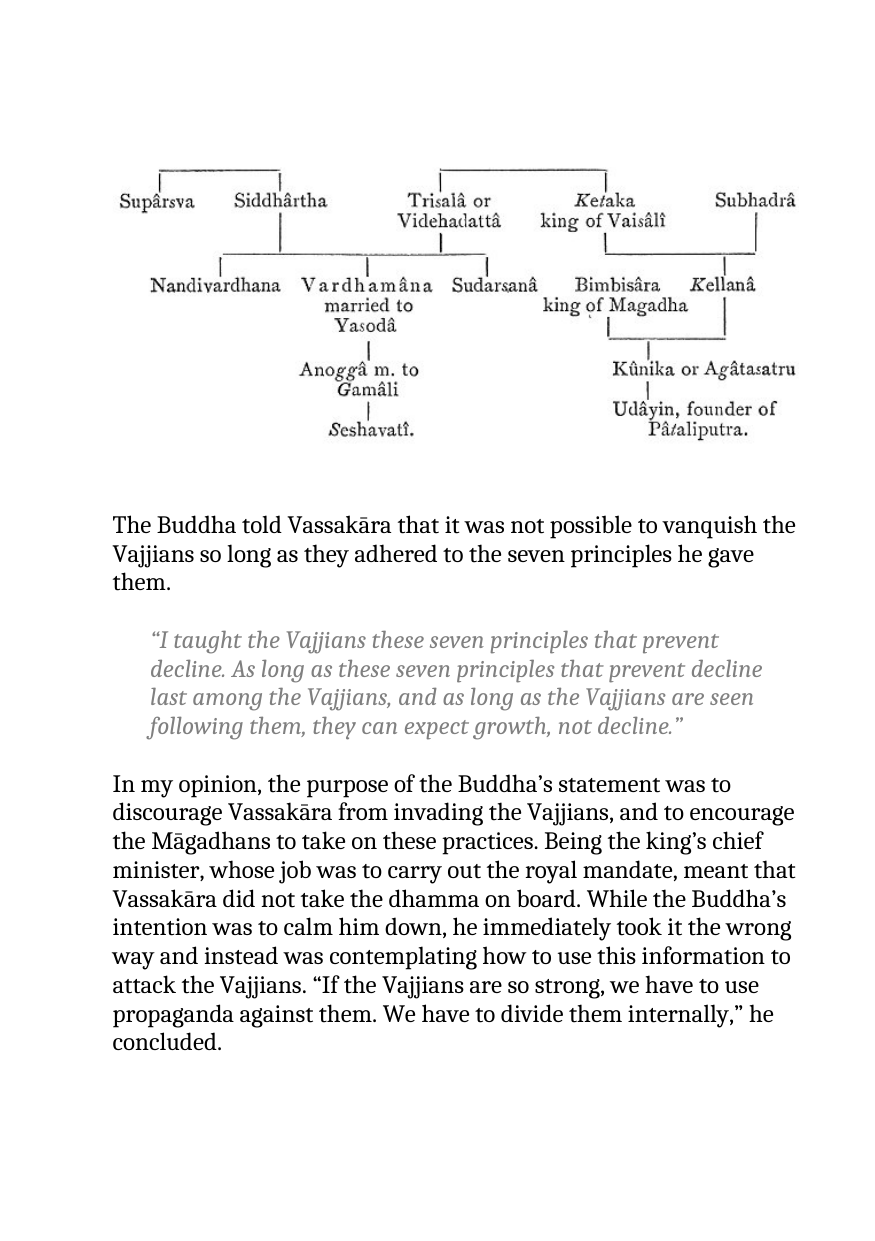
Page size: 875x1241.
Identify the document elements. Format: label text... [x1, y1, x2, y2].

text The Buddha told Vassakāra that it was not possible to vanquish the Vajjians so long as they adhered to the seven principles he gave them. [112, 511, 799, 597]
text “I taught the Vajjians these seven principles that prevent decline. As long as these seven principles that prevent decline last among the Vajjians, and as long as the Vajjians are seen following them, they can expect growth, not decline.” [150, 626, 799, 741]
picture [112, 150, 799, 454]
text In my opinion, the purpose of the Buddha’s statement was to discourage Vassakāra from invading the Vajjians, and to encourage the Māgadhans to take on these practices. Being the king’s chief minister, whose job was to carry out the royal mandate, meant that Vassakāra did not take the dhamma on board. While the Buddha’s intention was to calm him down, he immediately took it the wrong way and instead was contemplating how to use this information to attack the Vajjians. “If the Vajjians are so strong, we have to use propaganda against them. We have to divide them internally,” he concluded. [112, 769, 799, 1057]
